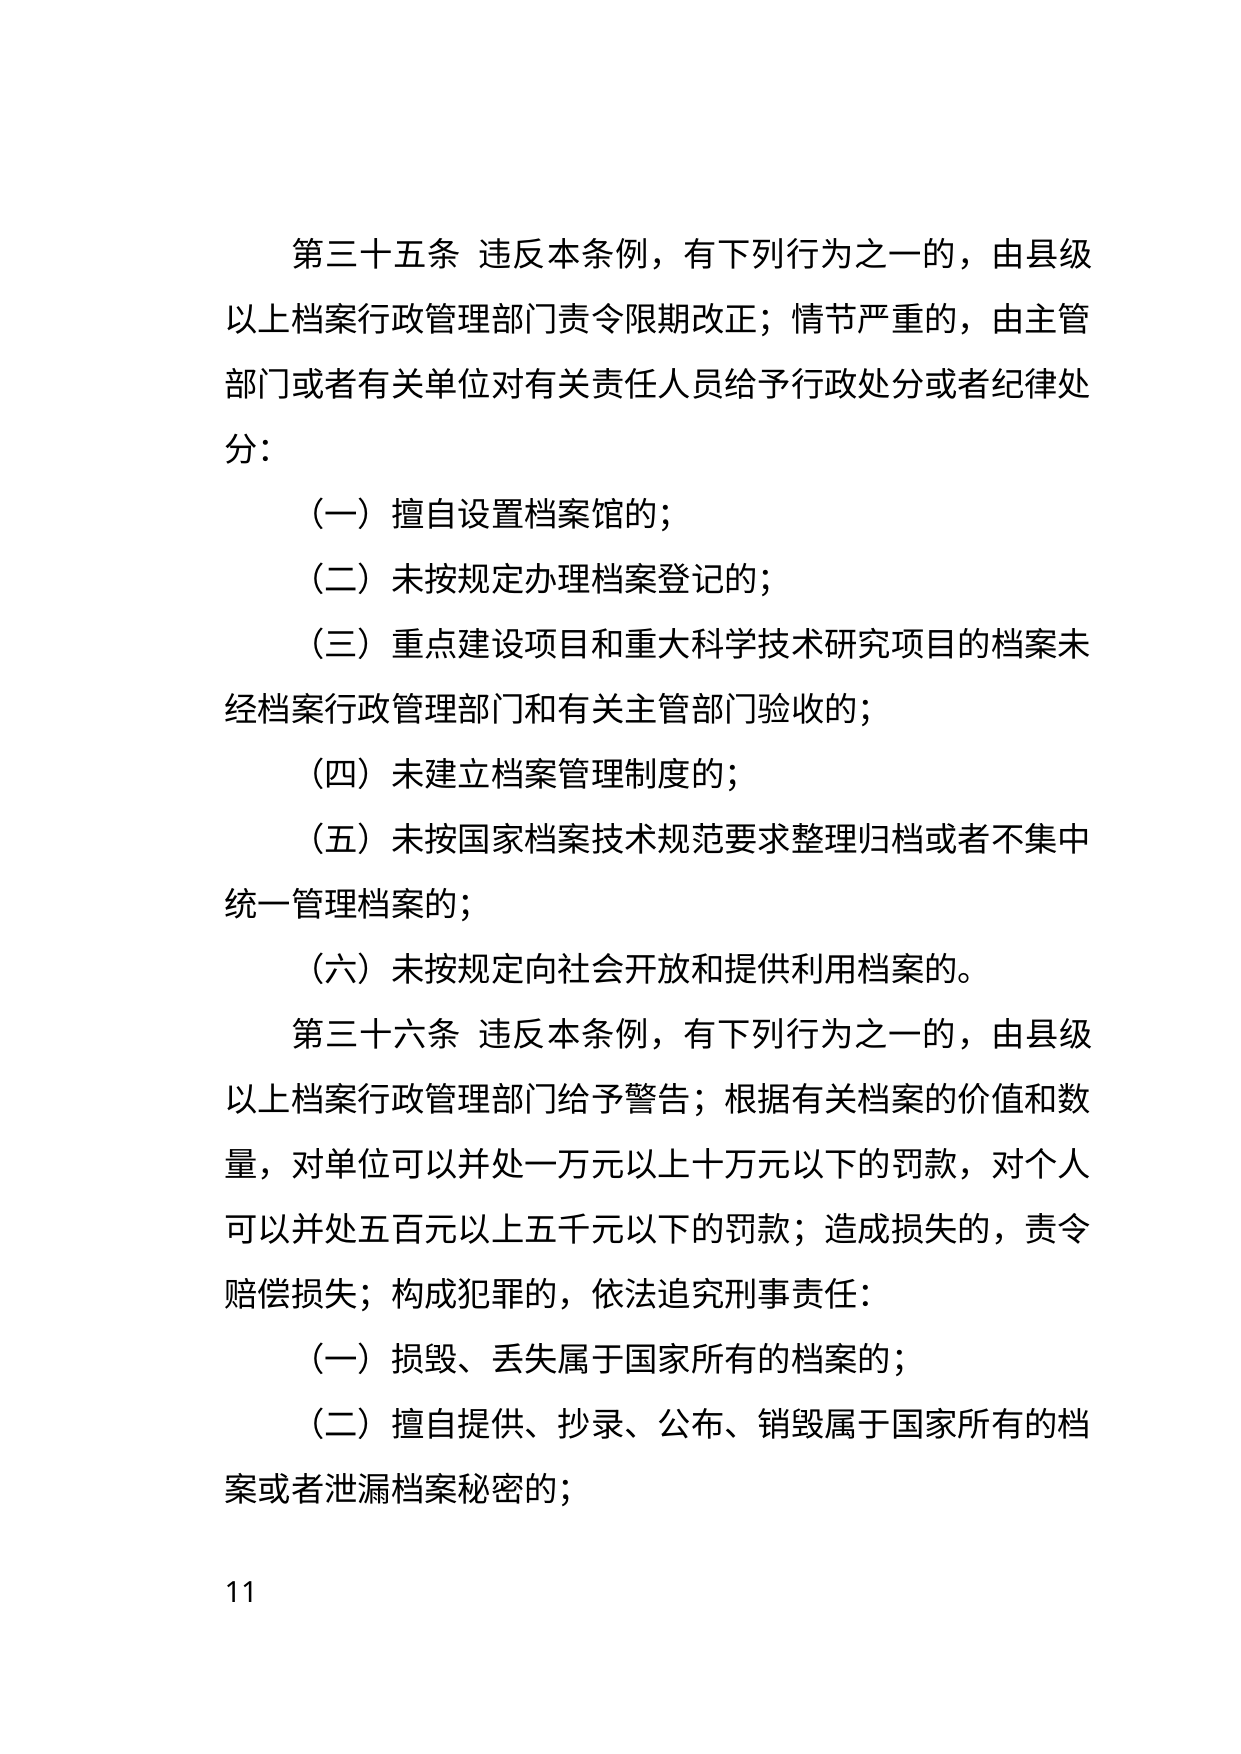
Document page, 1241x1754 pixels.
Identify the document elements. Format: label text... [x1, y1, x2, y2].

text 第三十五条 违反本条例，有下列行为之一的，由县级以上档案行政管理部门责令限期改正；情节严重的，由主管部门或者有关单位对有关责任人员给予行政处分或者纪律处分： [224, 219, 1093, 479]
text （一）损毁、丢失属于国家所有的档案的； [224, 1324, 1093, 1389]
text （二）未按规定办理档案登记的； [224, 544, 1093, 609]
text （六）未按规定向社会开放和提供利用档案的。 [224, 934, 1093, 999]
text （五）未按国家档案技术规范要求整理归档或者不集中统一管理档案的； [224, 804, 1093, 934]
text （四）未建立档案管理制度的； [224, 739, 1093, 804]
text （三）重点建设项目和重大科学技术研究项目的档案未经档案行政管理部门和有关主管部门验收的； [224, 609, 1093, 739]
text （二）擅自提供、抄录、公布、销毁属于国家所有的档案或者泄漏档案秘密的； [224, 1389, 1093, 1519]
text （一）擅自设置档案馆的； [224, 479, 1093, 544]
text 第三十六条 违反本条例，有下列行为之一的，由县级以上档案行政管理部门给予警告；根据有关档案的价值和数量，对单位可以并处一万元以上十万元以下的罚款，对个人可以并处五百元以上五千元以下的罚款；造成损失的，责令赔偿损失；构成犯罪的，依法追究刑事责任： [224, 999, 1093, 1324]
